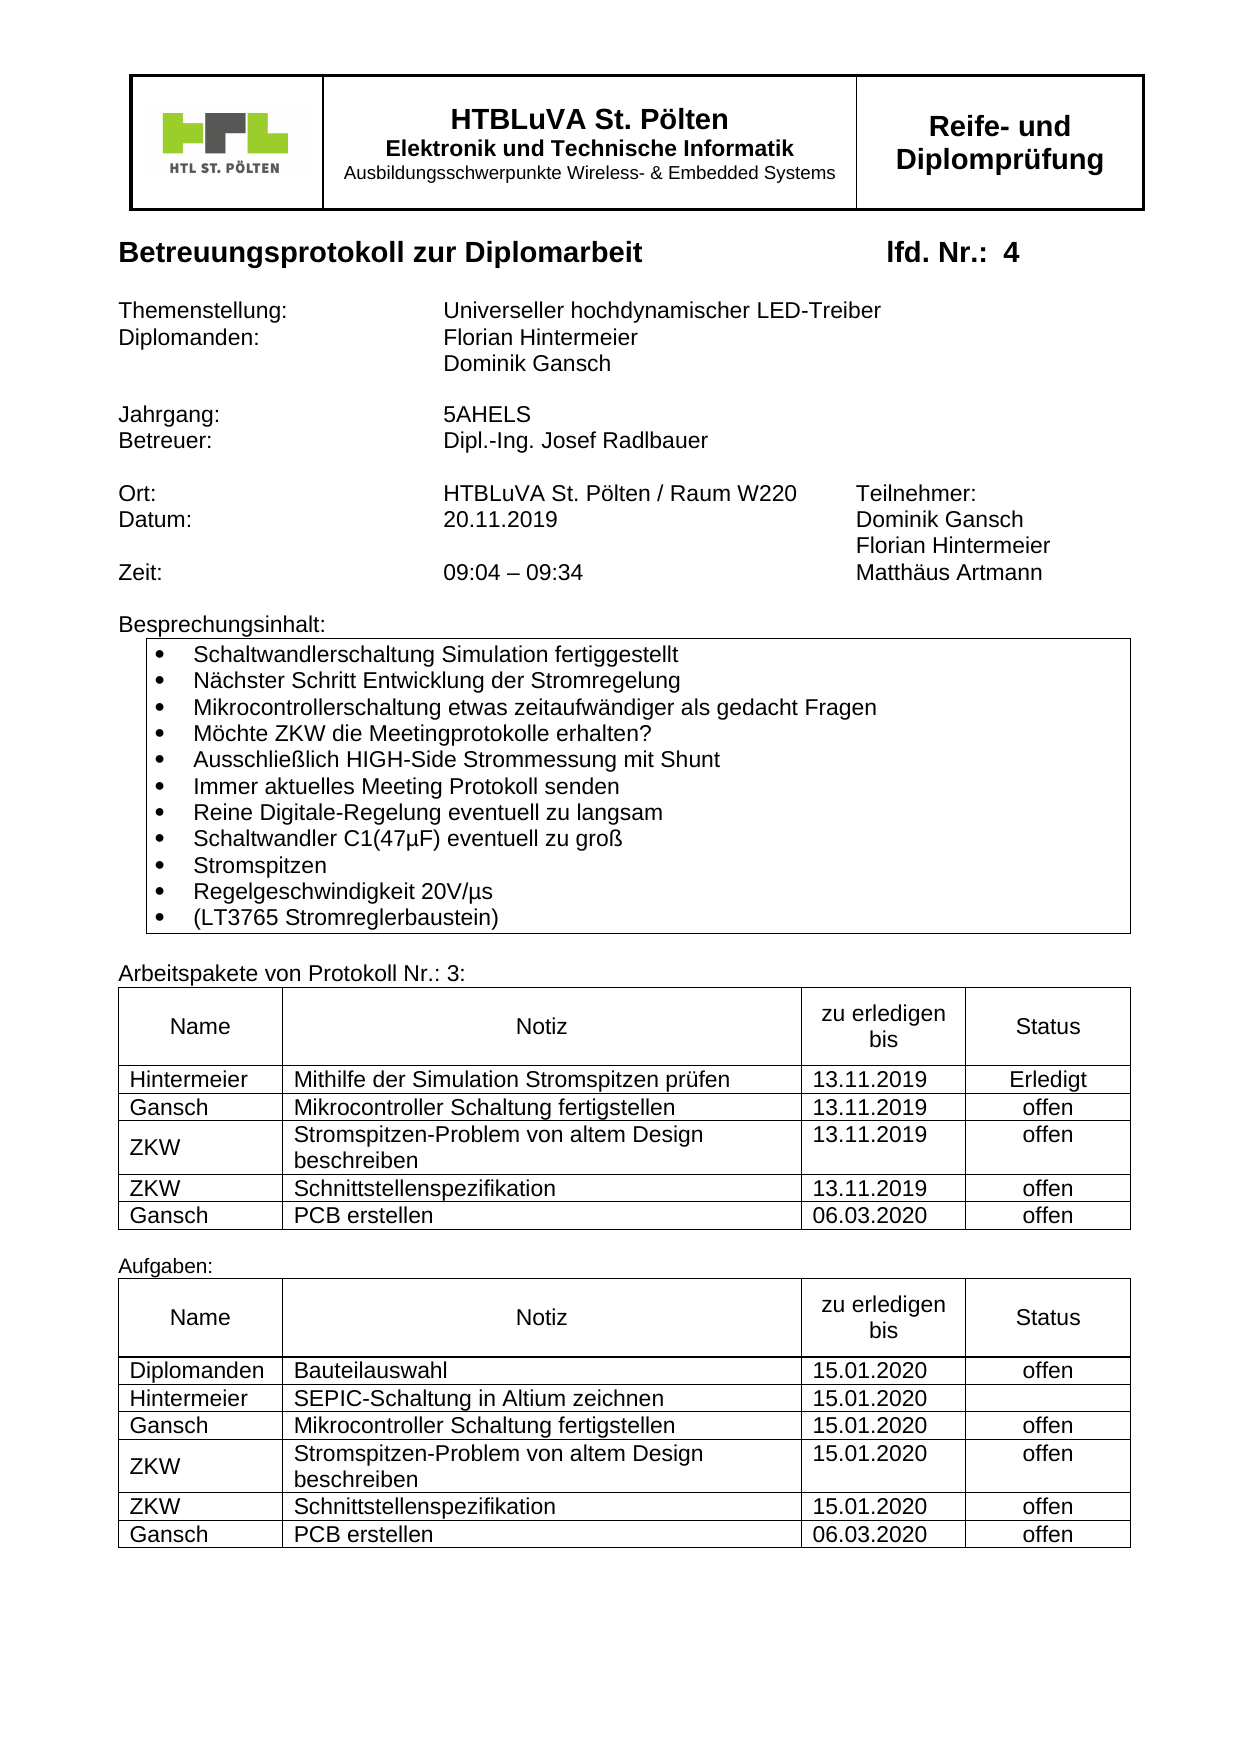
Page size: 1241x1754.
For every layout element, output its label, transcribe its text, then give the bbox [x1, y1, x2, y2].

table_cell Hintermeier [119, 1066, 282, 1093]
table_header zu erledigen bis [802, 1279, 965, 1356]
list Schaltwandlerschaltung Simulation fertiggestellt [147, 639, 1130, 664]
table_cell offen [966, 1094, 1130, 1120]
table_cell Gansch [119, 1412, 282, 1438]
table_cell Stromspitzen-Problem von altem Design beschreiben [283, 1121, 801, 1174]
text Arbeitspakete von Protokoll Nr.: 3: [118, 960, 1122, 987]
table_cell offen [966, 1358, 1130, 1384]
table_cell offen [966, 1175, 1130, 1201]
table_cell Diplomanden [119, 1358, 282, 1384]
table_cell [966, 1385, 1130, 1411]
text Ort: HTBLuVA St. Pölten / Raum W220 Teilnehmer: [118, 479, 1122, 506]
table_cell 13.11.2019 [802, 1121, 965, 1174]
table_header Notiz [283, 1279, 801, 1356]
table_cell 15.01.2020 [802, 1440, 965, 1492]
text Florian Hintermeier [118, 532, 1122, 559]
table_header Status [966, 1279, 1130, 1356]
list Mikrocontrollerschaltung etwas zeitaufwändiger als gedacht Fragen [147, 690, 1130, 717]
table_cell offen [966, 1440, 1130, 1492]
list (LT3765 Stromreglerbaustein) [147, 901, 1130, 933]
table_cell 15.01.2020 [802, 1385, 965, 1411]
table_cell 13.11.2019 [802, 1094, 965, 1120]
table_cell PCB erstellen [283, 1202, 801, 1229]
list Ausschließlich HIGH-Side Strommessung mit Shunt [147, 743, 1130, 769]
list Stromspitzen [147, 848, 1130, 875]
table_cell ZKW [119, 1440, 282, 1492]
table_cell PCB erstellen [283, 1521, 801, 1547]
table_cell 06.03.2020 [802, 1202, 965, 1229]
table_cell 15.01.2020 [802, 1358, 965, 1384]
text Besprechungsinhalt: [118, 611, 1122, 638]
table_cell Gansch [119, 1202, 282, 1229]
text Betreuungsprotokoll zur Diplomarbeit lfd. Nr.: 4 [118, 235, 1122, 269]
text Aufgaben: [118, 1254, 1122, 1278]
table_cell Mikrocontroller Schaltung fertigstellen [283, 1094, 801, 1120]
text Zeit: 09:04 – 09:34 Matthäus Artmann [118, 559, 1122, 585]
text Betreuer: Dipl.-Ing. Josef Radlbauer [118, 427, 1122, 453]
list Regelgeschwindigkeit 20V/µs [147, 875, 1130, 901]
text Jahrgang: 5AHELS [118, 401, 1122, 427]
list Möchte ZKW die Meetingprotokolle erhalten? [147, 717, 1130, 743]
table_header Notiz [283, 988, 801, 1065]
table_cell 15.01.2020 [802, 1412, 965, 1438]
table_cell offen [966, 1521, 1130, 1547]
table_cell offen [966, 1412, 1130, 1438]
text Diplomanden: Florian Hintermeier [118, 324, 1122, 350]
table_cell Erledigt [966, 1066, 1130, 1093]
table_cell offen [966, 1493, 1130, 1520]
text Datum: 20.11.2019 Dominik Gansch [118, 506, 1122, 532]
picture [142, 106, 311, 179]
list Immer aktuelles Meeting Protokoll senden [147, 769, 1130, 796]
list Reine Digitale-Regelung eventuell zu langsam [147, 796, 1130, 822]
table_cell Hintermeier [119, 1385, 282, 1411]
table_cell 06.03.2020 [802, 1521, 965, 1547]
table_cell Gansch [119, 1521, 282, 1547]
text Dominik Gansch [118, 350, 1122, 376]
table_cell ZKW [119, 1121, 282, 1174]
table_cell Gansch [119, 1094, 282, 1120]
table_cell 13.11.2019 [802, 1066, 965, 1093]
table_header Status [966, 988, 1130, 1065]
table_header zu erledigen bis [802, 988, 965, 1065]
table_header Name [119, 1279, 282, 1356]
table_cell offen [966, 1121, 1130, 1174]
table_cell SEPIC-Schaltung in Altium zeichnen [283, 1385, 801, 1411]
table_cell ZKW [119, 1493, 282, 1520]
table_cell offen [966, 1202, 1130, 1229]
table_cell Schnittstellenspezifikation [283, 1175, 801, 1201]
table_cell Mikrocontroller Schaltung fertigstellen [283, 1412, 801, 1438]
table_cell Mithilfe der Simulation Stromspitzen prüfen [283, 1066, 801, 1093]
table_cell 13.11.2019 [802, 1175, 965, 1201]
table_cell Schnittstellenspezifikation [283, 1493, 801, 1520]
table_header Name [119, 988, 282, 1065]
table_cell Stromspitzen-Problem von altem Design beschreiben [283, 1440, 801, 1492]
list Nächster Schritt Entwicklung der Stromregelung [147, 664, 1130, 690]
table_cell ZKW [119, 1175, 282, 1201]
list Schaltwandler C1(47µF) eventuell zu groß [147, 822, 1130, 848]
text Themenstellung: Universeller hochdynamischer LED-Treiber [118, 297, 1122, 324]
table_cell 15.01.2020 [802, 1493, 965, 1520]
table_cell Bauteilauswahl [283, 1358, 801, 1384]
